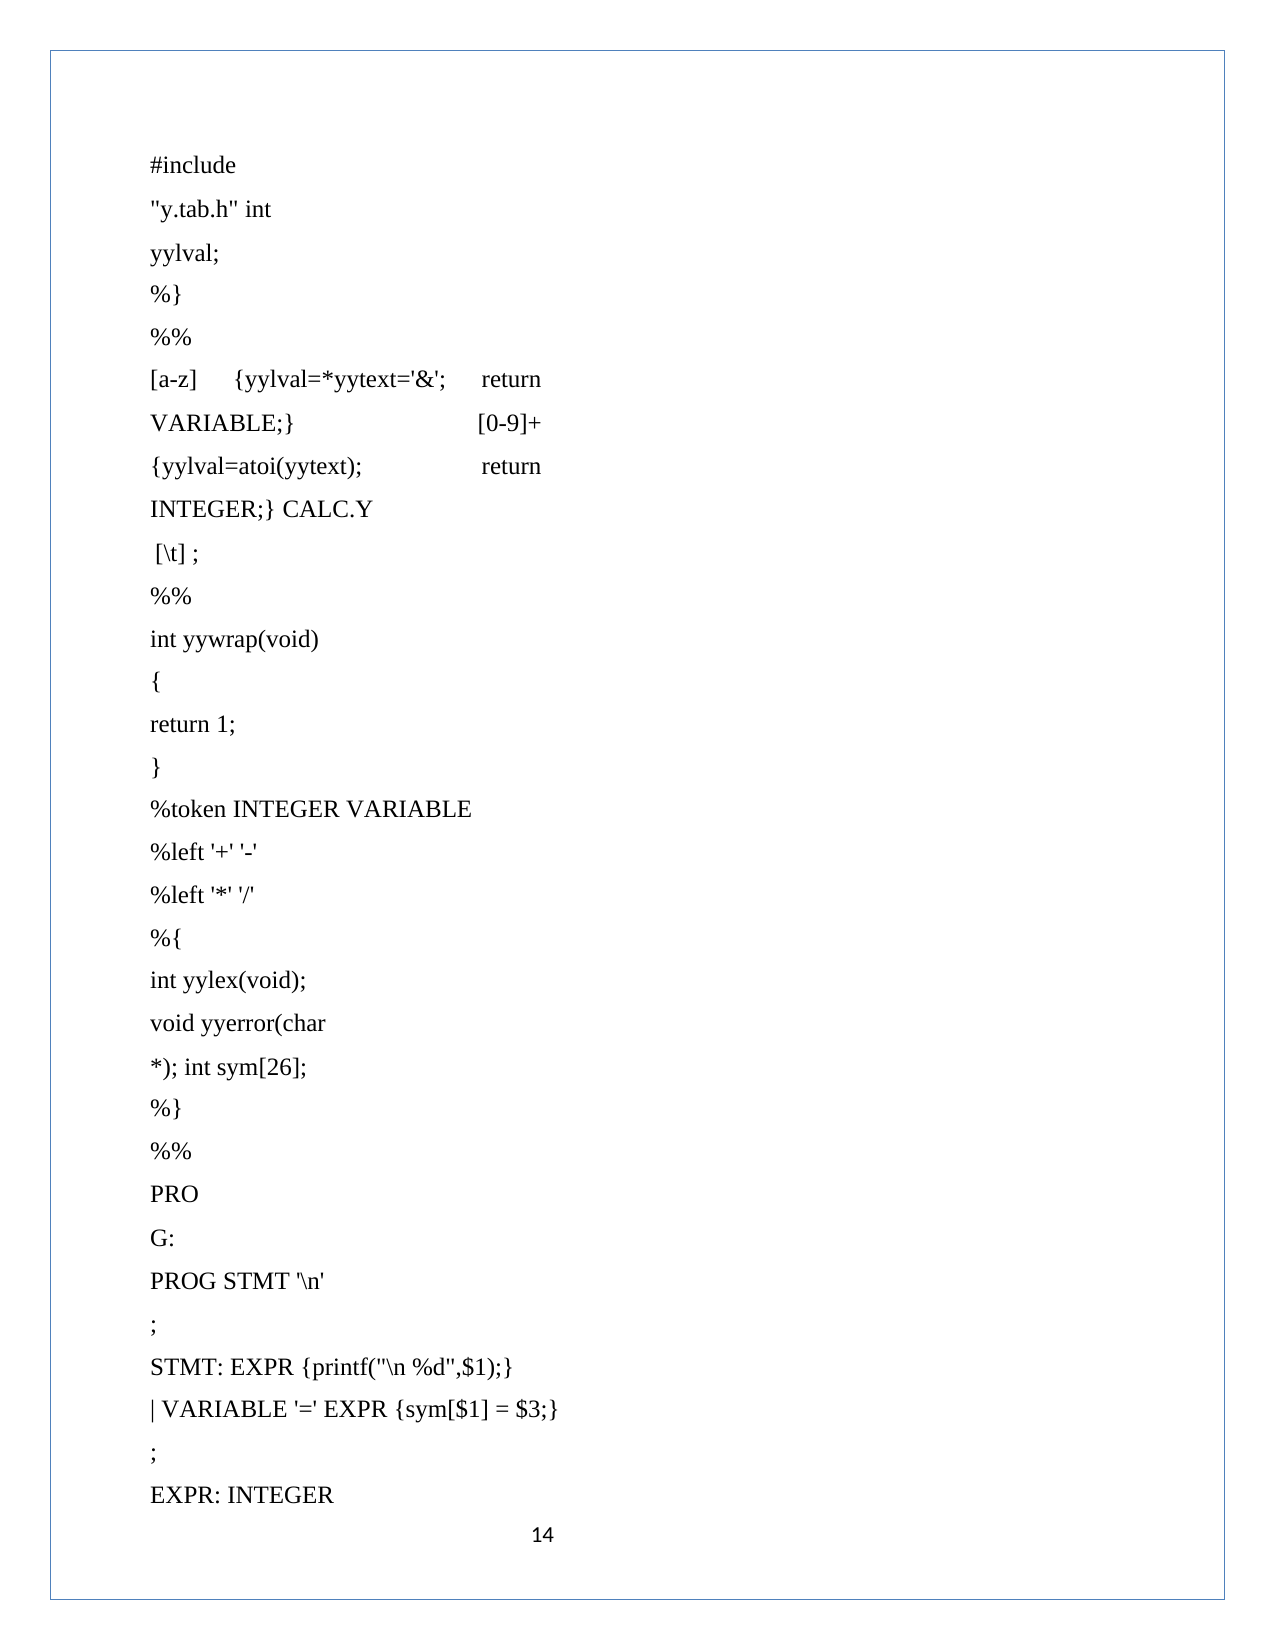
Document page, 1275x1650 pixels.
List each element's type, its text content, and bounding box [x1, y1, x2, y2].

text %token INTEGER VARIABLE [150, 794, 1167, 823]
text STMT: EXPR {printf("\n %d",$1);} [150, 1352, 1167, 1380]
text int yywrap(void) [150, 624, 1167, 652]
text { [150, 666, 1167, 695]
text int yylex(void); [150, 966, 1167, 994]
text %% PROG: [150, 1136, 209, 1251]
text | VARIABLE '=' EXPR {sym[$1] = $3;} [150, 1394, 1167, 1423]
text %{ [150, 923, 1167, 951]
text %% [150, 581, 1167, 609]
text %} [150, 281, 1167, 308]
text ; [150, 1437, 1167, 1466]
text [\t] ; [155, 538, 1167, 567]
text %} [150, 1095, 1167, 1122]
text ; [150, 1309, 1167, 1337]
text #include "y.tab.h" int yylval; [150, 150, 312, 266]
text %left '*' '/' [150, 880, 1167, 909]
text void yyerror(char *); int sym[26]; [150, 1008, 334, 1081]
text %left '+' '-' [150, 837, 1167, 866]
text EXPR: INTEGER [150, 1480, 1167, 1508]
text %% [150, 322, 1167, 350]
text return 1; [150, 709, 1167, 738]
text [a-z] {yylval=*yytext='&'; return VARIABLE;} [0-9]+ {yylval=atoi(yytext); return INTEGER;} CALC.Y [150, 364, 541, 523]
text PROG STMT '\n' [150, 1266, 1167, 1295]
text } [150, 752, 1167, 781]
